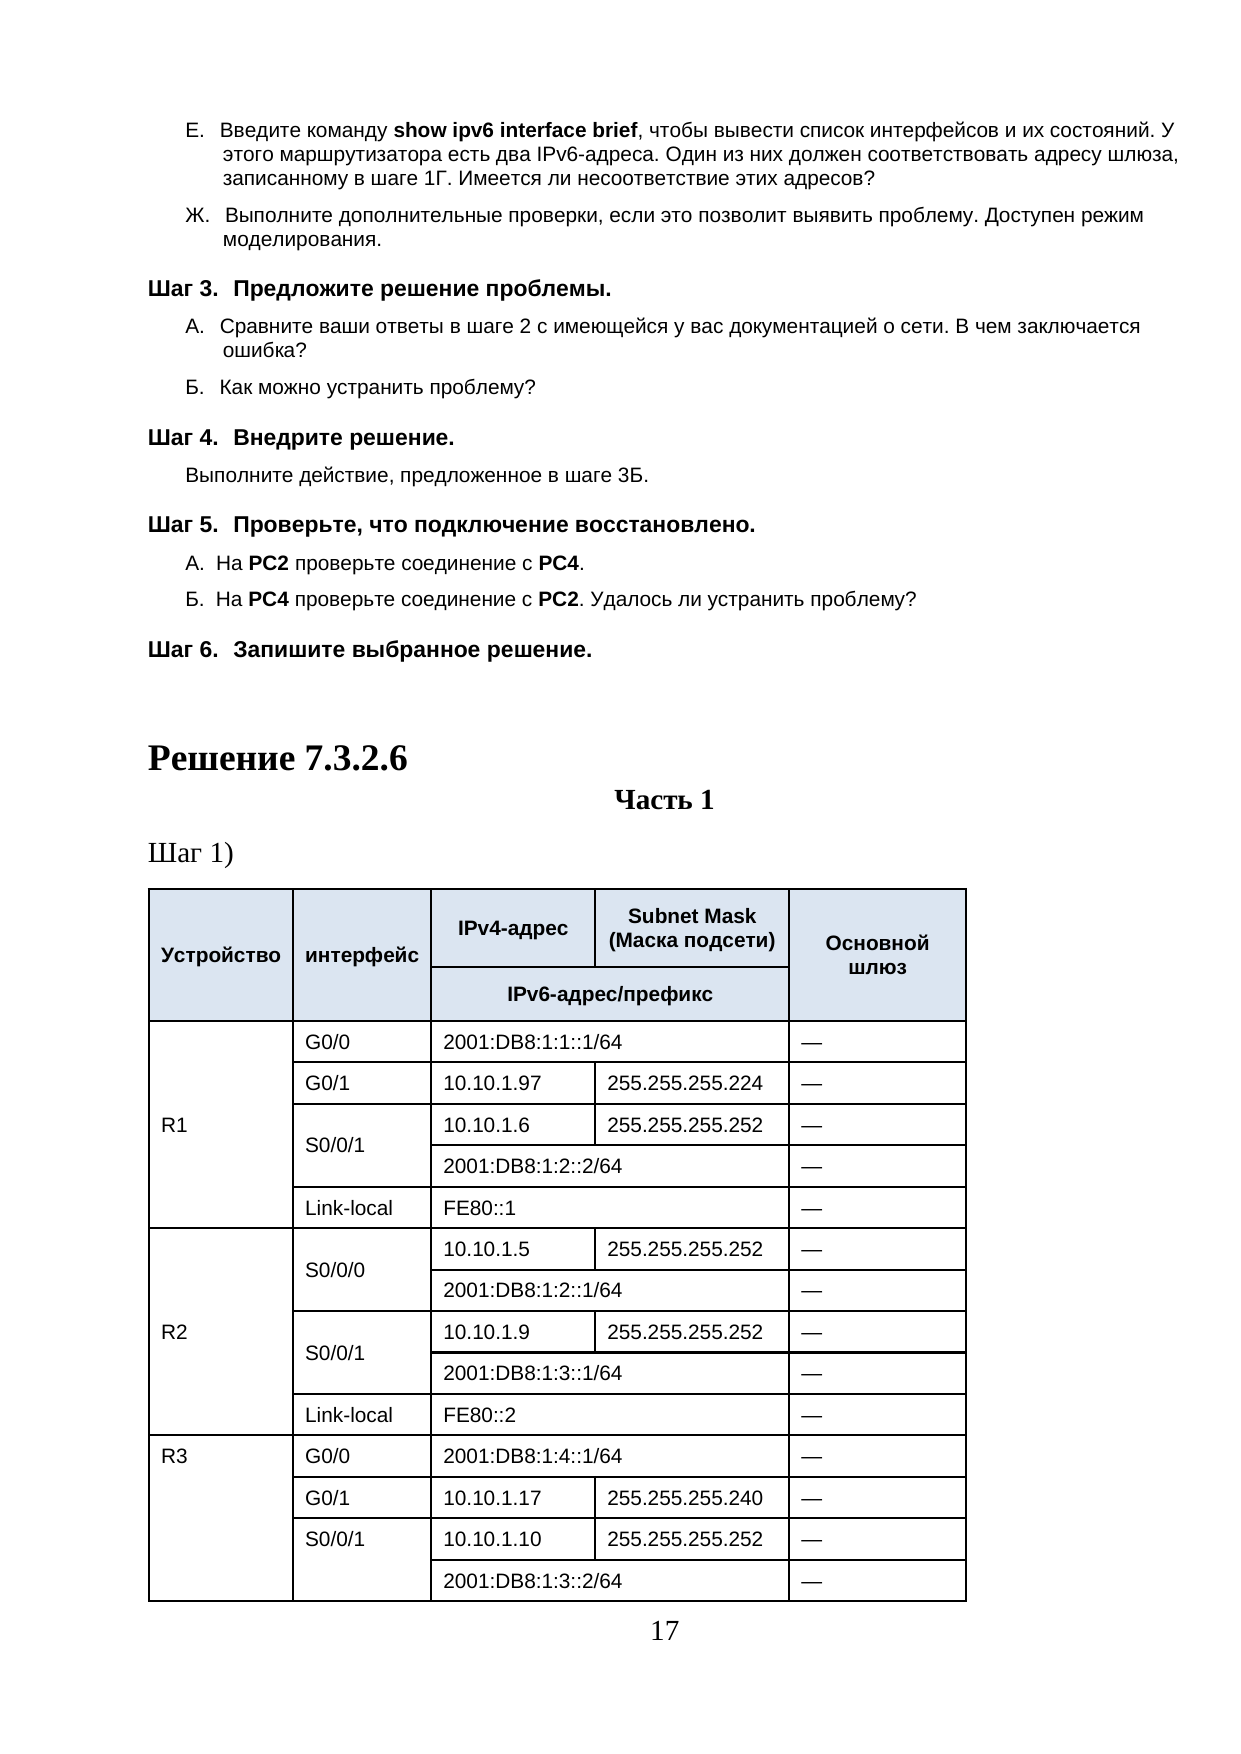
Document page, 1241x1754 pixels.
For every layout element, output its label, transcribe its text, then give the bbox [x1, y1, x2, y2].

table_cell R2 [150, 1229, 292, 1434]
table_cell Link-local [294, 1188, 430, 1227]
table_cell G0/1 [294, 1478, 430, 1517]
text Б. На PC4 проверьте соединение с PC2. Удалось ли устранить проблему? [185, 587, 1181, 611]
table_cell S0/0/1 [294, 1312, 430, 1393]
table_cell — [790, 1229, 965, 1268]
table_cell 10.10.1.5 [432, 1229, 594, 1268]
table_cell — [790, 1063, 965, 1103]
text Шаг 6. Запишите выбранное решение. [148, 636, 1181, 662]
table_cell R1 [150, 1022, 292, 1227]
table_cell — [790, 1105, 965, 1144]
table_header Subnet Mask (Маска подсети) [596, 890, 788, 966]
table_cell 255.255.255.240 [596, 1478, 788, 1517]
table_header Устройство [150, 890, 292, 1020]
table_cell — [790, 1271, 965, 1310]
table_cell 255.255.255.252 [596, 1229, 788, 1268]
text Часть 1 [148, 782, 1181, 816]
table_cell 10.10.1.9 [432, 1312, 594, 1351]
table_cell 10.10.1.97 [432, 1063, 594, 1103]
subtitle Решение 7.3.2.6 [148, 736, 1181, 779]
table_cell — [790, 1354, 965, 1393]
table_header Основной шлюз [790, 890, 965, 1020]
text А. Сравните ваши ответы в шаге 2 с имеющейся у вас документацией о сети. В чем заключается ошибка? [185, 314, 1181, 362]
table_cell — [790, 1188, 965, 1227]
table_cell 2001:DB8:1:3::2/64 [432, 1561, 788, 1600]
table_cell 10.10.1.17 [432, 1478, 594, 1517]
table_cell — [790, 1146, 965, 1186]
text Ж. Выполните дополнительные проверки, если это позволит выявить проблему. Доступен режим моделирования. [185, 202, 1181, 250]
text Шаг 1) [148, 835, 1181, 869]
table_cell 255.255.255.252 [596, 1105, 788, 1144]
table_cell — [790, 1022, 965, 1061]
table_cell 10.10.1.6 [432, 1105, 594, 1144]
table_cell 2001:DB8:1:4::1/64 [432, 1436, 788, 1476]
table_cell S0/0/1 [294, 1105, 430, 1186]
table_cell G0/0 [294, 1436, 430, 1476]
table_cell FE80::2 [432, 1395, 788, 1434]
table_cell 2001:DB8:1:1::1/64 [432, 1022, 788, 1061]
table_cell — [790, 1395, 965, 1434]
table_cell S0/0/1 [294, 1519, 430, 1600]
table_cell FE80::1 [432, 1188, 788, 1227]
table_cell R3 [150, 1436, 292, 1600]
table_cell 255.255.255.252 [596, 1312, 788, 1351]
text Выполните действие, предложенное в шаге 3Б. [185, 462, 1181, 486]
table_cell 255.255.255.252 [596, 1519, 788, 1559]
table_cell 2001:DB8:1:2::2/64 [432, 1146, 788, 1186]
table_cell 10.10.1.10 [432, 1519, 594, 1559]
table_cell Link-local [294, 1395, 430, 1434]
table_header интерфейс [294, 890, 430, 1020]
table_cell — [790, 1312, 965, 1351]
text Б. Как можно устранить проблему? [185, 375, 1181, 399]
text Шаг 5. Проверьте, что подключение восстановлено. [148, 511, 1181, 538]
table_cell S0/0/0 [294, 1229, 430, 1310]
table_header IPv4-адрес [432, 890, 594, 966]
table_cell 2001:DB8:1:3::1/64 [432, 1354, 788, 1393]
table_cell G0/1 [294, 1063, 430, 1103]
table_cell — [790, 1561, 965, 1600]
table_cell — [790, 1478, 965, 1517]
text А. На PC2 проверьте соединение с PC4. [185, 550, 1181, 574]
table_cell — [790, 1519, 965, 1559]
table_cell IPv6-адрес/префикс [432, 968, 788, 1020]
table_cell G0/0 [294, 1022, 430, 1061]
table_cell 2001:DB8:1:2::1/64 [432, 1271, 788, 1310]
table_cell — [790, 1436, 965, 1476]
text Е. Введите команду show ipv6 interface brief, чтобы вывести список интерфейсов и их состояний. У этого маршрутизатора есть два IPv6-адреса. Один из них должен соответствовать адресу шлюза, записанному в шаге 1Г. Имеется ли несоответствие этих адресов? [185, 118, 1181, 190]
table_cell 255.255.255.224 [596, 1063, 788, 1103]
text Шаг 3. Предложите решение проблемы. [148, 275, 1181, 302]
text Шаг 4. Внедрите решение. [148, 424, 1181, 450]
